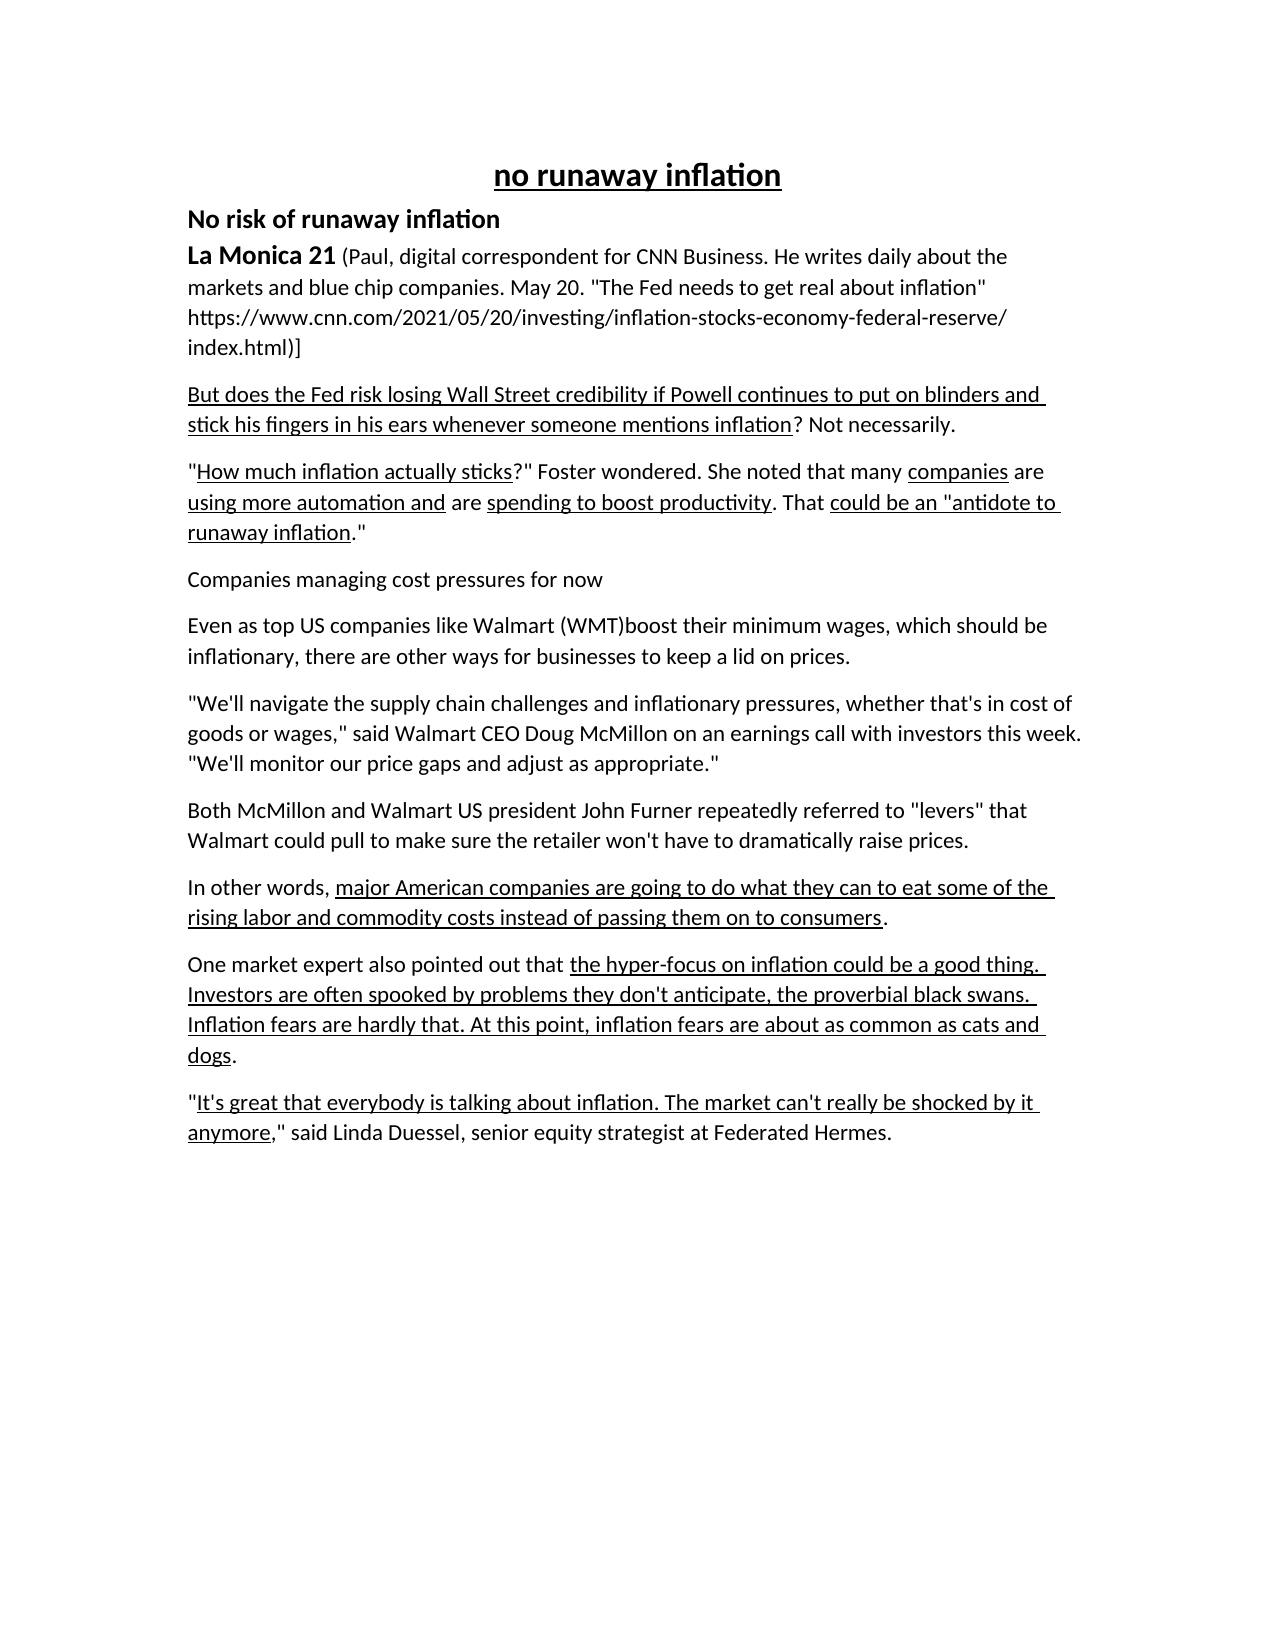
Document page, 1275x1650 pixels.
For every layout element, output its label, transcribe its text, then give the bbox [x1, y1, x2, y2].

text La Monica 21 (Paul, digital correspondent for CNN Business. He writes daily about the markets and blue chip companies. May 20. "The Fed needs to get real about inflation" https://www.cnn.com/2021/05/20/investing/inflation-stocks-economy-federal-reserve/index.html)] [187, 238, 1087, 362]
text In other words, major American companies are going to do what they can to eat some of the rising labor and commodity costs instead of passing them on to consumers. [187, 873, 1087, 931]
text "It's great that everybody is talking about inflation. The market can't really be shocked by it anymore," said Linda Duessel, senior equity strategist at Federated Hermes. [187, 1088, 1087, 1146]
text "How much inflation actually sticks?" Foster wondered. She noted that many companies are using more automation and are spending to boost productivity. That could be an "antidote to runaway inflation." [187, 457, 1087, 546]
text Even as top US companies like Walmart (WMT)boost their minimum wages, which should be inflationary, there are other ways for businesses to keep a lid on prices. [187, 612, 1087, 670]
text "We'll navigate the supply chain challenges and inflationary pressures, whether that's in cost of goods or wages," said Walmart CEO Doug McMillon on an earnings call with investors this week. "We'll monitor our price gaps and adjust as appropriate." [187, 689, 1087, 777]
text Both McMillon and Walmart US president John Furner repeatedly referred to "levers" that Walmart could pull to make sure the retailer won't have to dramatically raise prices. [187, 796, 1087, 854]
subtitle No risk of runaway inflation [187, 202, 1087, 235]
text Companies managing cost pressures for now [187, 565, 1087, 593]
text One market expert also pointed out that the hyper-focus on inflation could be a good thing. Investors are often spooked by problems they don't anticipate, the proverbial black swans. Inflation fears are hardly that. At this point, inflation fears are about as common as cats and dogs. [187, 950, 1087, 1069]
text But does the Fed risk losing Wall Street credibility if Powell continues to put on blinders and stick his fingers in his ears whenever someone mentions inflation? Not necessarily. [187, 380, 1087, 439]
subtitle no runaway inflation [187, 154, 1087, 195]
